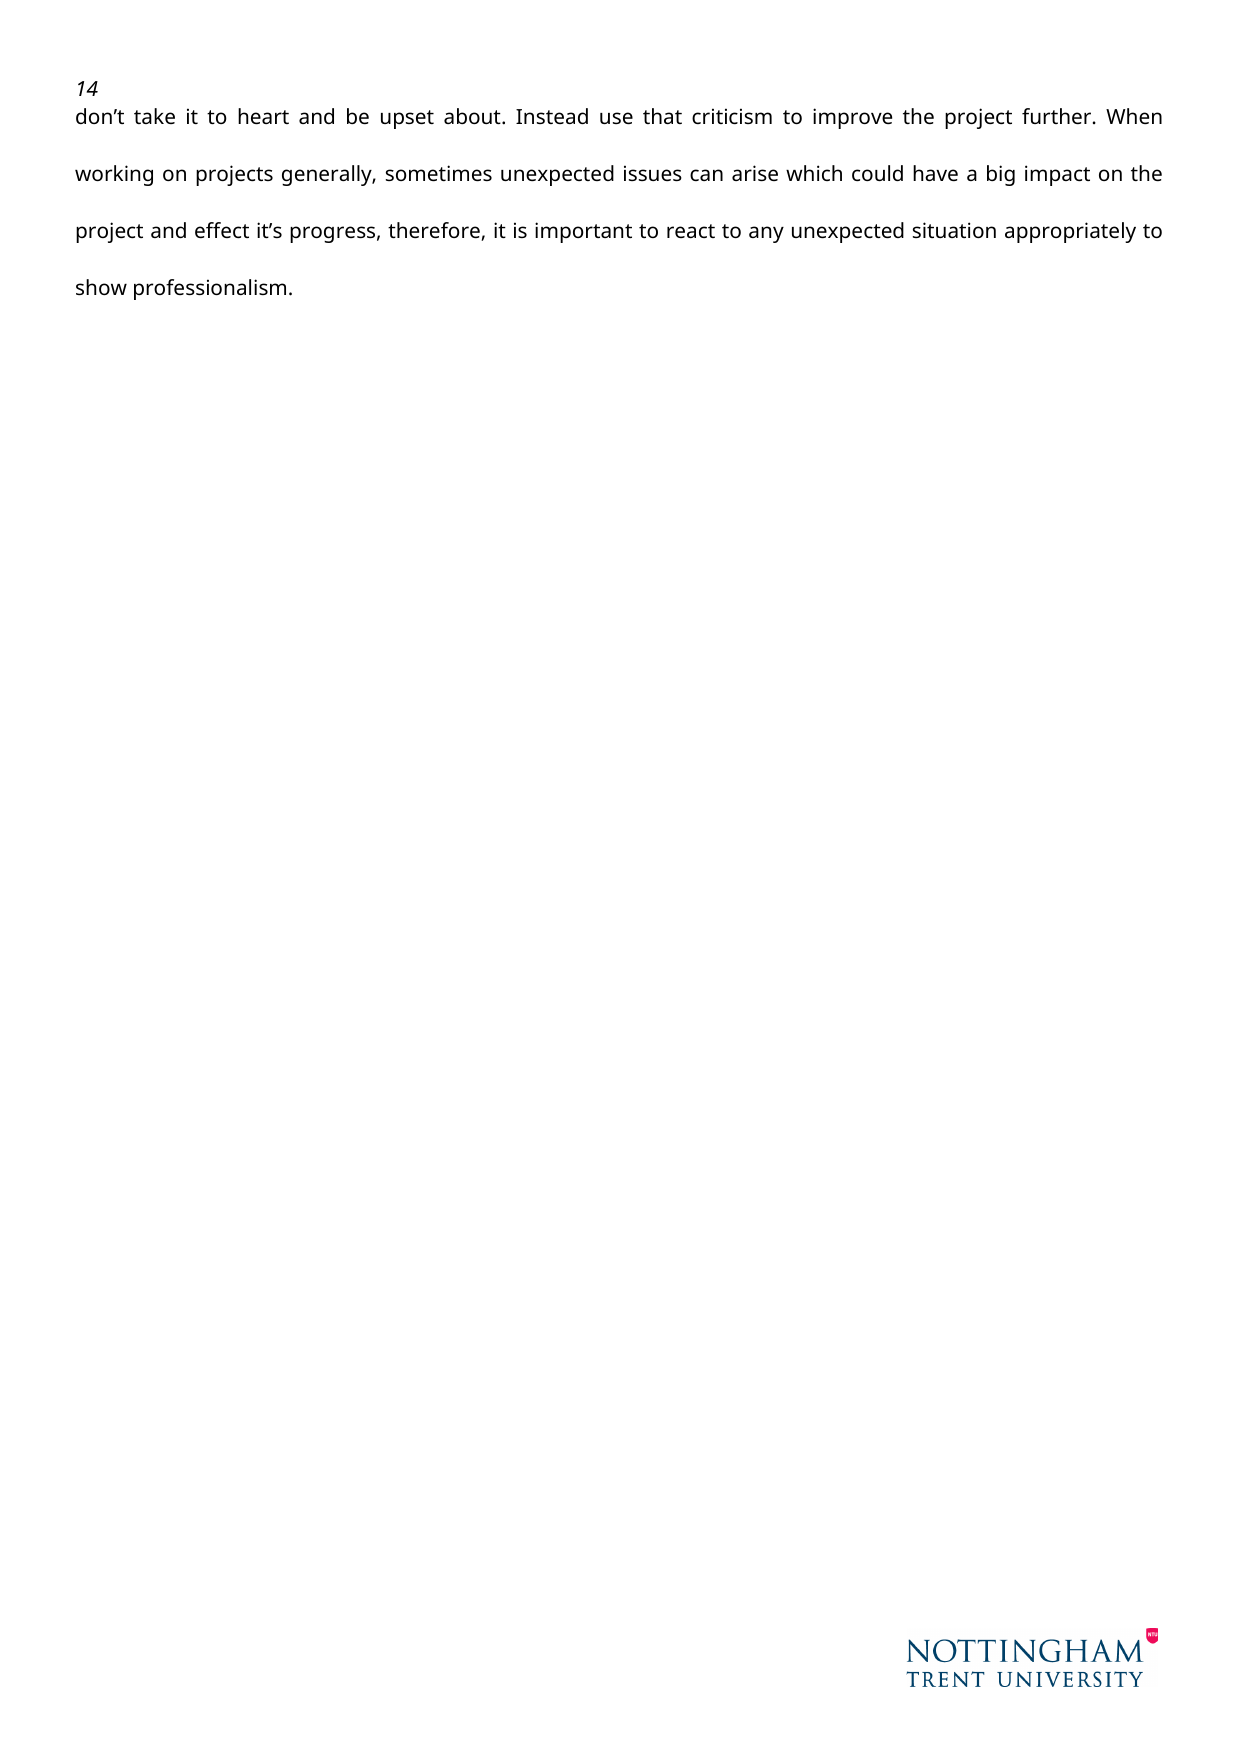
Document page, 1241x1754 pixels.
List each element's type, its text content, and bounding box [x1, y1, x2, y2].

picture [906, 1628, 1158, 1687]
